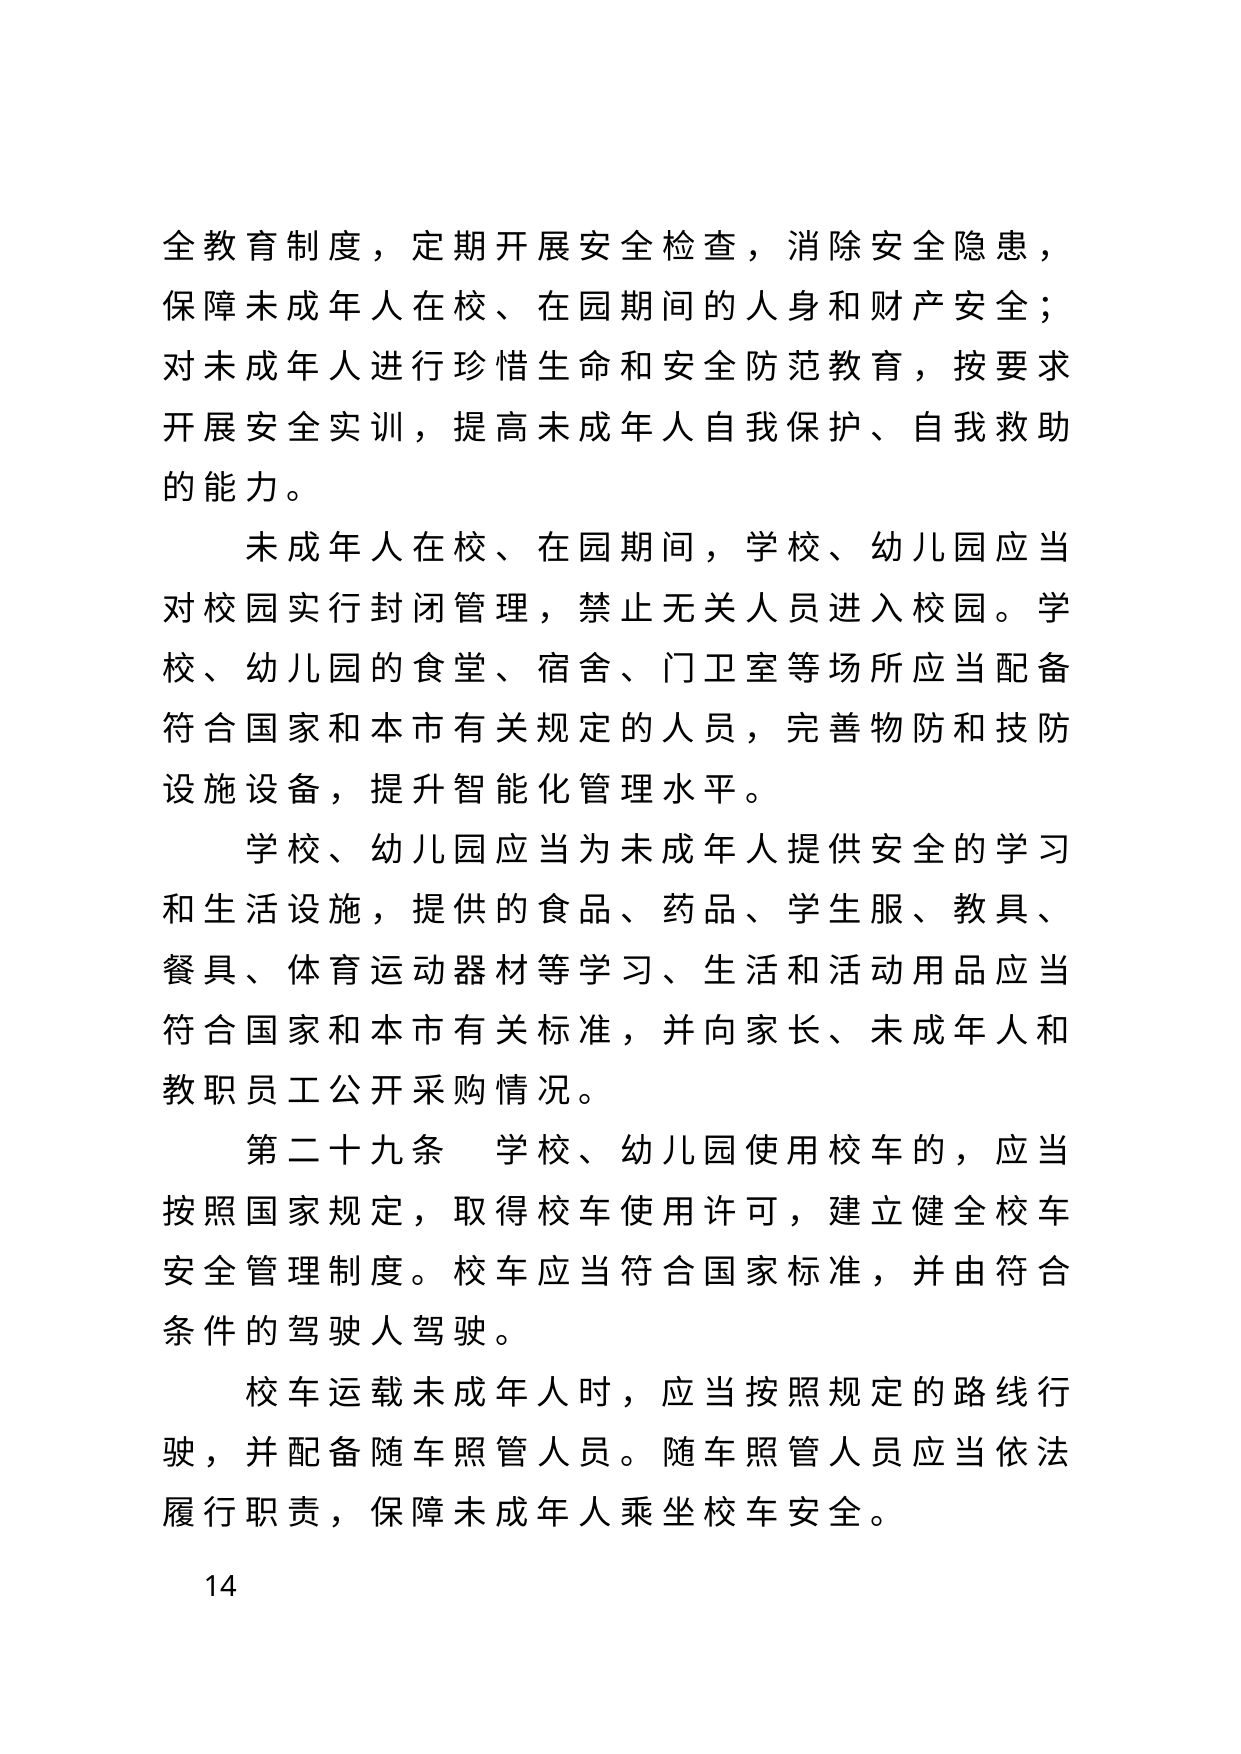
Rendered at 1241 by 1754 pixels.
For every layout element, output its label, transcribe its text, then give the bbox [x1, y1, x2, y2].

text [162, 213, 1078, 515]
text 学校、幼儿园应当为未成年人提供安全的学习和生活设施，提供的食品、药品、学生服、教具、餐具、体育运动器材等学习、生活和活动用品应当符合国家和本市有关标准，并向家长、未成年人和教职员工公开采购情况。 [162, 817, 1078, 1118]
text 第二十九条 学校、幼儿园使用校车的，应当按照国家规定，取得校车使用许可，建立健全校车安全管理制度。校车应当符合国家标准，并由符合条件的驾驶人驾驶。 [162, 1118, 1078, 1359]
text 校车运载未成年人时，应当按照规定的路线行驶，并配备随车照管人员。随车照管人员应当依法履行职责，保障未成年人乘坐校车安全。 [162, 1359, 1078, 1540]
text 未成年人在校、在园期间，学校、幼儿园应当对校园实行封闭管理，禁止无关人员进入校园。学校、幼儿园的食堂、宿舍、门卫室等场所应当配备符合国家和本市有关规定的人员，完善物防和技防设施设备，提升智能化管理水平。 [162, 515, 1078, 817]
